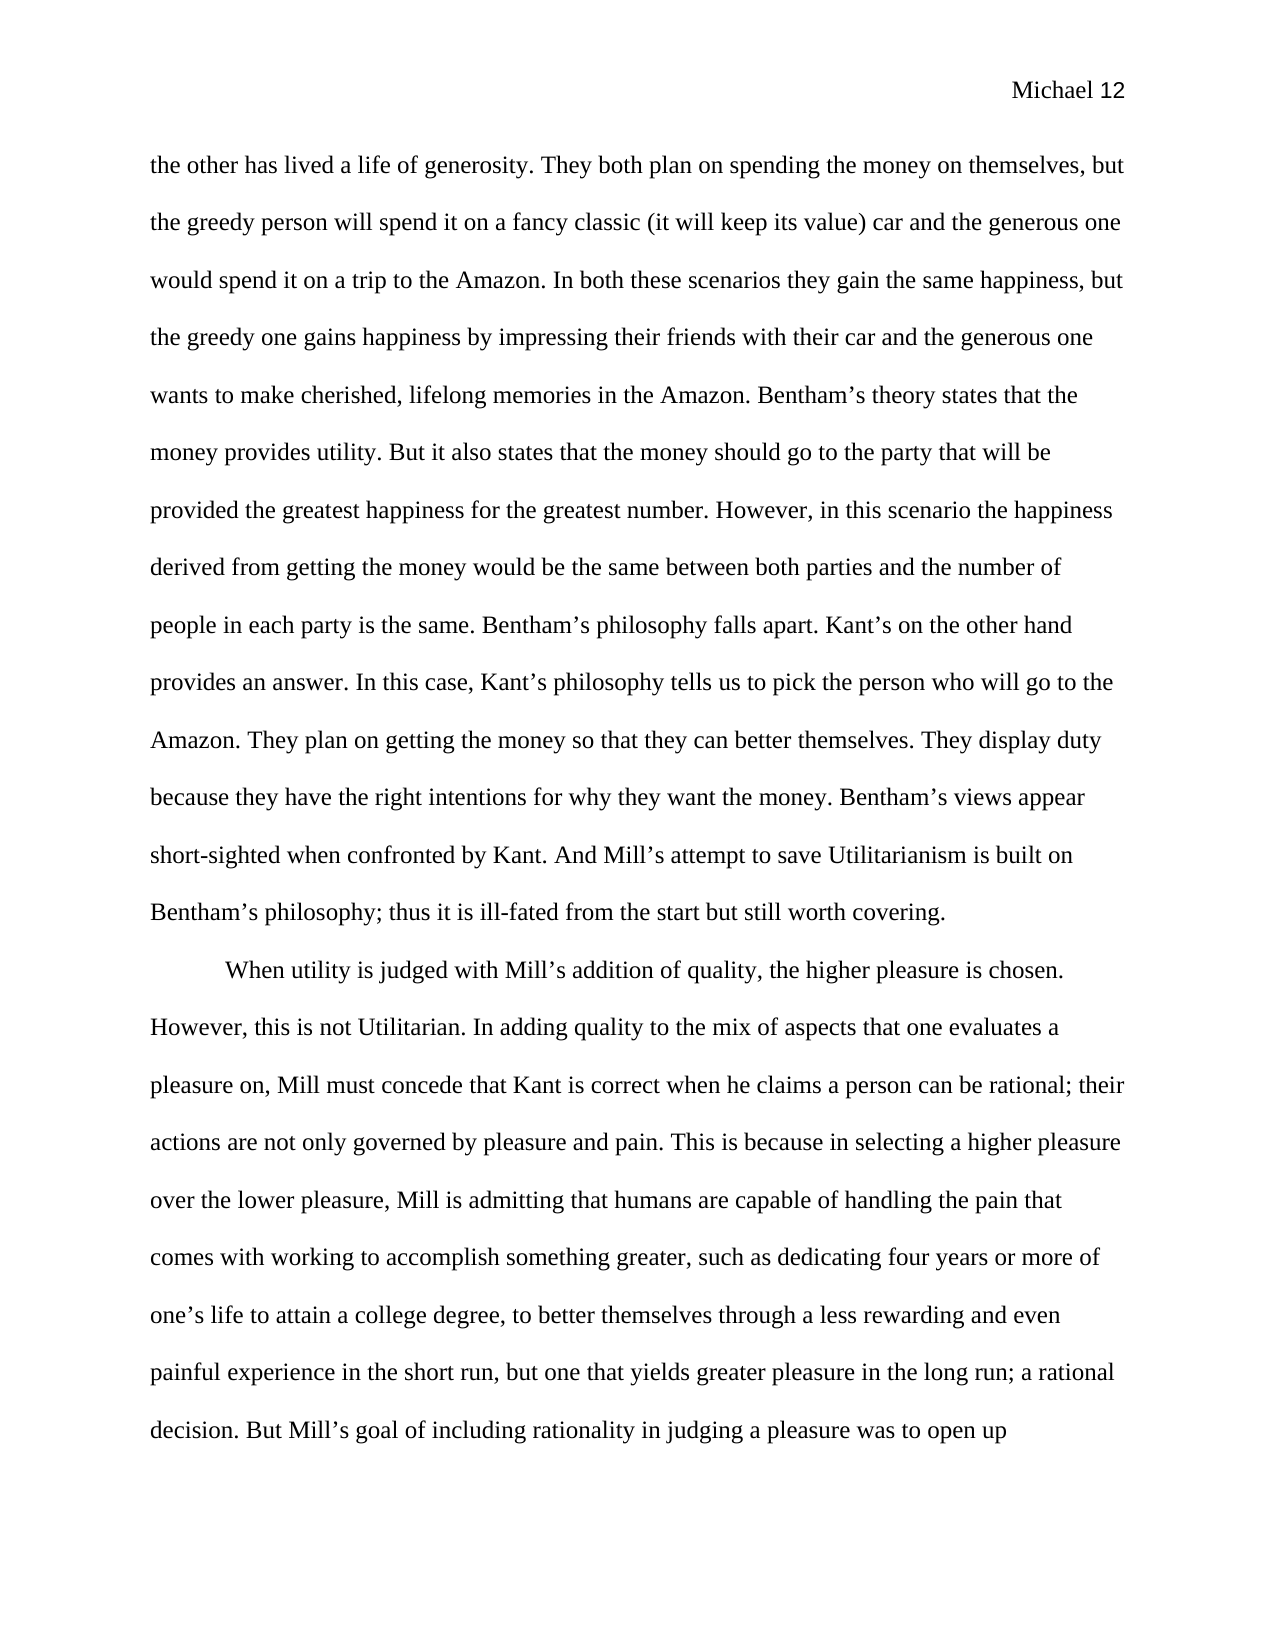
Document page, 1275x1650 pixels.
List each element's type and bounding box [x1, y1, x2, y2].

text [150, 955, 1125, 1444]
text [150, 150, 1125, 926]
